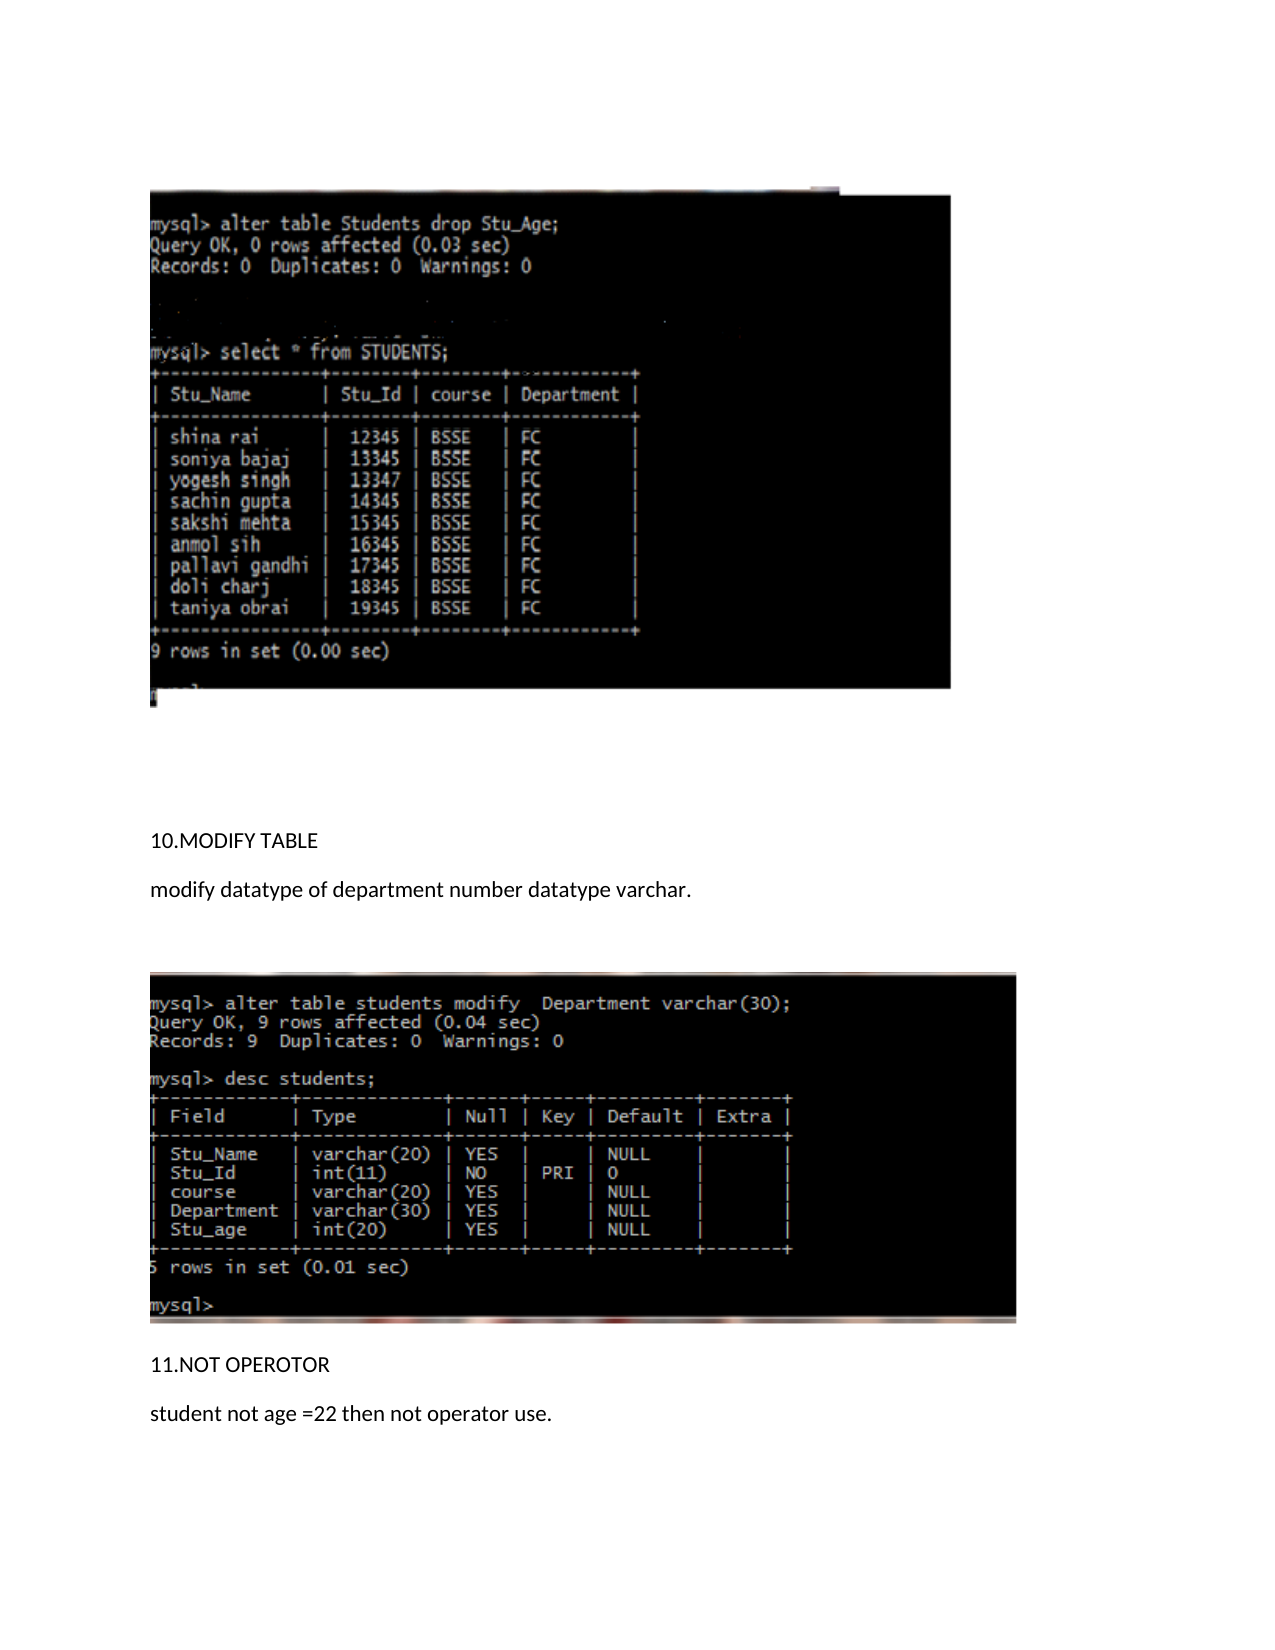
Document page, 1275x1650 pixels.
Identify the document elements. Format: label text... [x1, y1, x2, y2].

text modify datatype of department number datatype varchar. [150, 875, 1125, 903]
picture [150, 150, 952, 708]
text 10.MODIFY TABLE [150, 826, 1125, 854]
picture [150, 972, 1029, 1330]
text student not age =22 then not operator use. [150, 1399, 1125, 1427]
text 11.NOT OPEROTOR [150, 1350, 1125, 1378]
